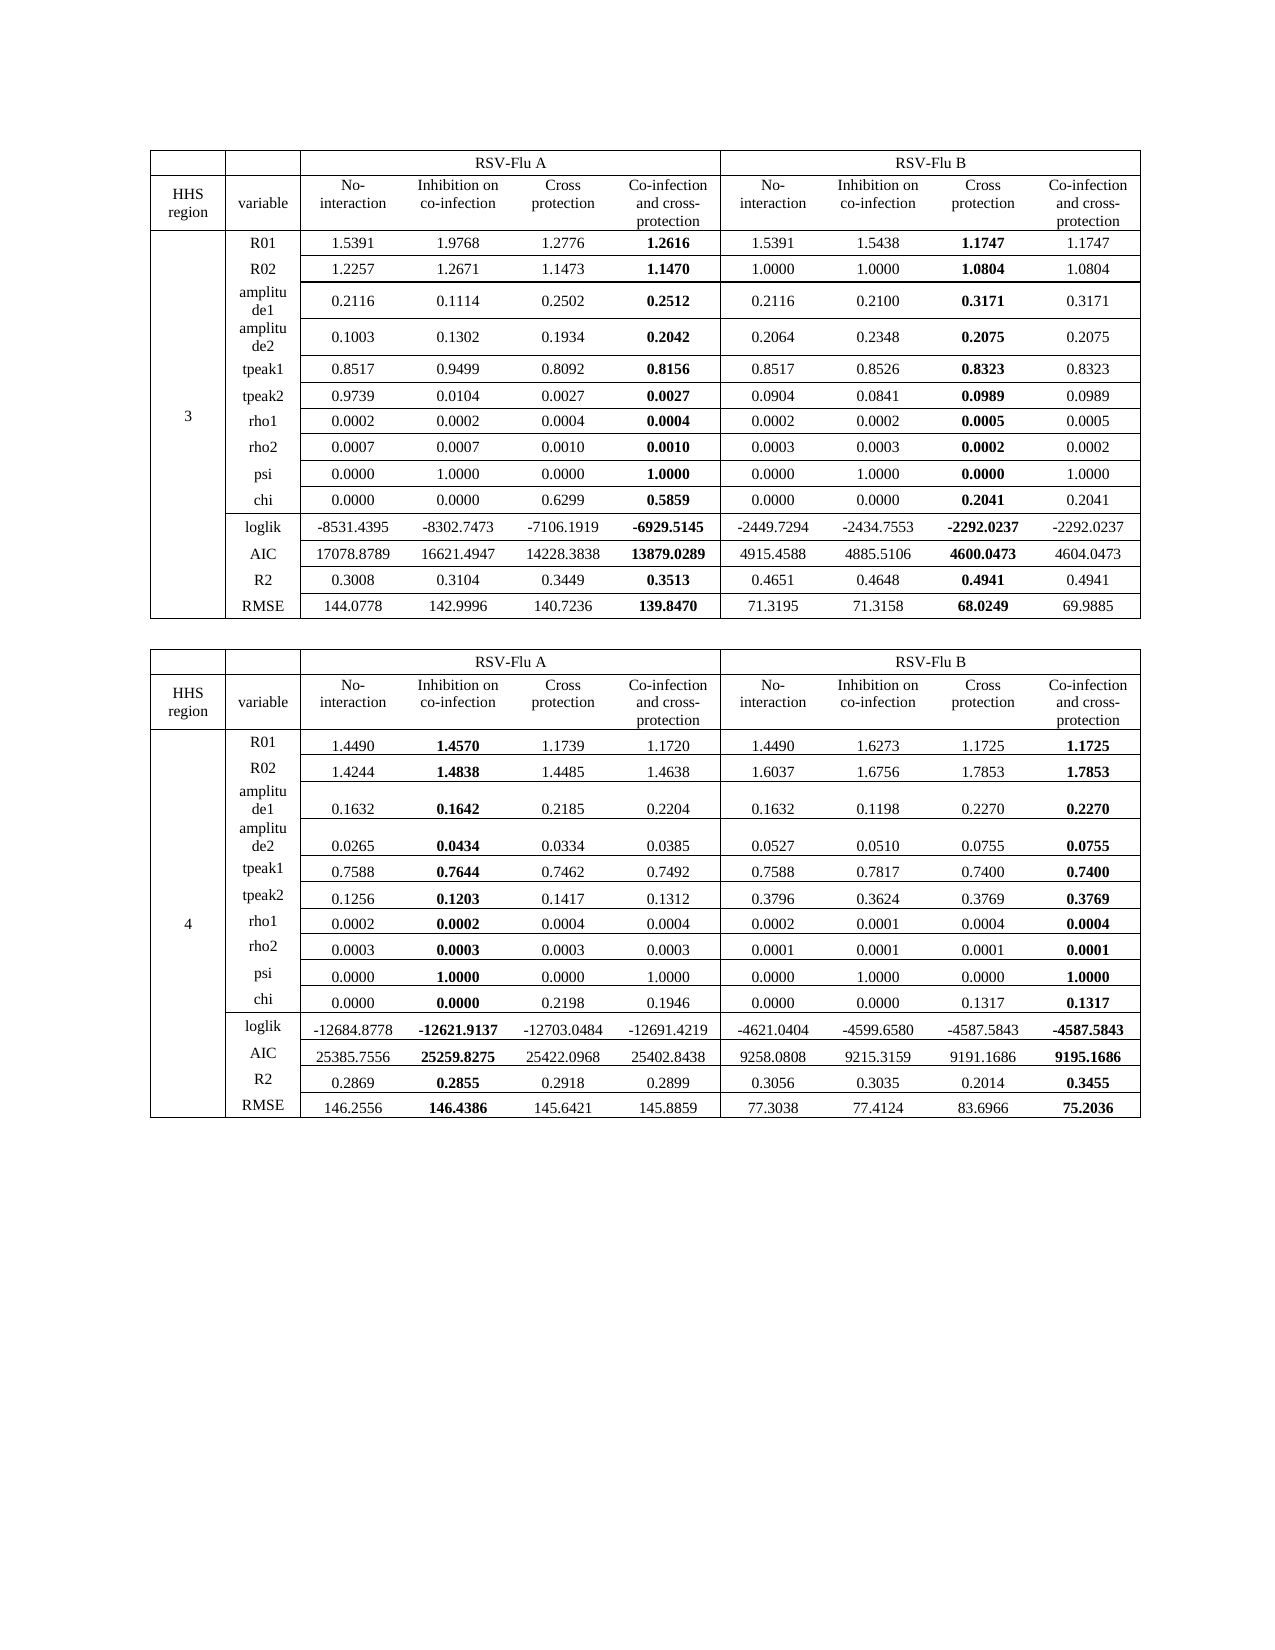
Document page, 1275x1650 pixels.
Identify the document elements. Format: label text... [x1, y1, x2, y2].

table_cell 0.0005 [931, 409, 1035, 433]
table_cell 0.0007 [301, 434, 406, 460]
table_cell 146.4386 [406, 1093, 510, 1117]
table_cell 145.6421 [510, 1093, 616, 1117]
table_cell 0.0002 [301, 909, 406, 932]
table_cell 0.0000 [721, 986, 825, 1012]
table_cell Inhibition on co-infection [406, 675, 510, 729]
table_cell 0.0010 [616, 434, 720, 460]
table_cell 0.7644 [406, 856, 510, 881]
table_cell R2 [226, 1065, 300, 1092]
table_cell variable [226, 176, 300, 230]
table_cell tpeak1 [226, 355, 300, 382]
table_cell 3 [151, 231, 225, 618]
table_cell 0.0989 [931, 383, 1035, 408]
table_cell 0.7588 [721, 856, 825, 881]
table_cell 71.3158 [825, 594, 931, 618]
table_cell 0.2348 [825, 319, 931, 355]
table_cell RMSE [226, 593, 300, 618]
table_cell No-interaction [721, 176, 825, 230]
table_cell 0.0000 [301, 986, 406, 1012]
table_cell Inhibition on co-infection [825, 176, 931, 230]
table_cell rho1 [226, 408, 300, 433]
table_cell 0.0000 [510, 960, 616, 985]
table_header RSV-Flu B [721, 151, 1140, 175]
table_cell amplitude2 [226, 318, 300, 355]
table_cell 0.2185 [510, 782, 616, 818]
table_cell 0.2204 [616, 782, 720, 818]
table_cell 77.4124 [825, 1093, 931, 1117]
table_cell 0.4648 [825, 567, 931, 593]
table_cell -2292.0237 [1035, 514, 1140, 540]
table_cell 9195.1686 [1035, 1040, 1140, 1065]
table_cell -12621.9137 [406, 1013, 510, 1039]
table_header [151, 151, 225, 175]
table_cell 0.3008 [301, 567, 406, 593]
table_cell R01 [226, 231, 300, 255]
table_cell 0.2899 [616, 1066, 720, 1092]
table_cell 0.7588 [301, 856, 406, 881]
table_cell 0.0027 [616, 383, 720, 408]
table_cell 0.4651 [721, 567, 825, 593]
table_cell 1.4490 [721, 730, 825, 754]
table_header RSV-Flu A [301, 151, 720, 175]
table_cell variable [226, 675, 300, 729]
table_cell 1.0000 [616, 960, 720, 985]
table_cell 142.9996 [406, 594, 510, 618]
table_cell 0.0001 [931, 934, 1035, 959]
table_cell 139.8470 [616, 594, 720, 618]
table_cell psi [226, 959, 300, 985]
table_cell 0.0004 [510, 909, 616, 932]
table_cell 0.0002 [406, 909, 510, 932]
table_header [151, 650, 225, 674]
table_cell 0.0002 [1035, 434, 1140, 460]
table_cell 0.2918 [510, 1066, 616, 1092]
table_cell 0.7492 [616, 856, 720, 881]
table_cell 0.1417 [510, 882, 616, 907]
table_cell 0.7817 [825, 856, 931, 881]
table_cell 1.1473 [510, 256, 616, 281]
table_cell 0.0001 [825, 909, 931, 932]
table_cell 75.2036 [1035, 1093, 1140, 1117]
table_cell 1.2671 [406, 256, 510, 281]
table_cell 0.0434 [406, 819, 510, 854]
table_cell 0.8156 [616, 356, 720, 382]
table_cell 1.4485 [510, 755, 616, 781]
table_cell 0.1312 [616, 882, 720, 907]
table_cell Co-infection and cross-protection [616, 176, 720, 230]
table_cell 1.4638 [616, 755, 720, 781]
table_cell 0.1256 [301, 882, 406, 907]
table_cell 0.2075 [931, 319, 1035, 355]
table_cell 0.2041 [1035, 487, 1140, 513]
table_cell Cross protection [931, 675, 1035, 729]
table_cell 1.1725 [931, 730, 1035, 754]
table_cell 1.6037 [721, 755, 825, 781]
table_cell 0.8517 [721, 356, 825, 382]
table_cell 0.0527 [721, 819, 825, 854]
table_cell No-interaction [721, 675, 825, 729]
table_cell 0.3513 [616, 567, 720, 593]
table_cell 4885.5106 [825, 541, 931, 566]
table_cell 0.2512 [616, 283, 720, 318]
table_cell 0.1198 [825, 782, 931, 818]
table_cell R02 [226, 754, 300, 781]
table_cell chi [226, 985, 300, 1012]
table_cell R2 [226, 566, 300, 593]
table_cell 0.0004 [931, 909, 1035, 932]
table_cell 0.0001 [825, 934, 931, 959]
table_cell 1.0804 [1035, 256, 1140, 281]
table_cell 0.2198 [510, 986, 616, 1012]
table_cell 25385.7556 [301, 1040, 406, 1065]
table_cell 0.3171 [1035, 283, 1140, 318]
table_cell No-interaction [301, 176, 406, 230]
table_cell 0.0904 [721, 383, 825, 408]
table_cell rho2 [226, 933, 300, 959]
table_cell 25402.8438 [616, 1040, 720, 1065]
table_cell 0.0002 [721, 409, 825, 433]
table_cell 1.0000 [825, 256, 931, 281]
table_cell 0.0755 [1035, 819, 1140, 854]
table_cell 0.8517 [301, 356, 406, 382]
table_cell Cross protection [510, 176, 616, 230]
table_cell 0.1203 [406, 882, 510, 907]
table_cell 0.0004 [1035, 909, 1140, 932]
table_cell Co-infection and cross-protection [616, 675, 720, 729]
table_cell 0.1003 [301, 319, 406, 355]
table_cell 0.9499 [406, 356, 510, 382]
table_cell 0.0000 [301, 487, 406, 513]
table_cell 0.7400 [1035, 856, 1140, 881]
table_cell 83.6966 [931, 1093, 1035, 1117]
table_cell amplitude1 [226, 781, 300, 818]
table_cell R01 [226, 730, 300, 754]
table_cell 0.1642 [406, 782, 510, 818]
table_header [226, 650, 300, 674]
table_cell 0.0002 [406, 409, 510, 433]
table_cell 0.2042 [616, 319, 720, 355]
table_cell 0.0000 [510, 461, 616, 486]
table_cell 0.0510 [825, 819, 931, 854]
table_cell 71.3195 [721, 594, 825, 618]
table_cell 0.3624 [825, 882, 931, 907]
table_cell 0.0003 [510, 934, 616, 959]
table_cell -7106.1919 [510, 514, 616, 540]
table_cell 145.8859 [616, 1093, 720, 1117]
table_cell tpeak2 [226, 881, 300, 907]
table_cell loglik [226, 1013, 300, 1039]
table_cell 0.1946 [616, 986, 720, 1012]
table_cell AIC [226, 1039, 300, 1065]
table_cell -2292.0237 [931, 514, 1035, 540]
table_cell psi [226, 460, 300, 486]
table_cell 0.0000 [825, 986, 931, 1012]
table_cell 1.1725 [1035, 730, 1140, 754]
table_cell -4621.0404 [721, 1013, 825, 1039]
table_cell 0.0003 [301, 934, 406, 959]
table_cell 1.6756 [825, 755, 931, 781]
table_cell Co-infection and cross-protection [1035, 176, 1140, 230]
table_header RSV-Flu A [301, 650, 720, 674]
table_cell 0.2041 [931, 487, 1035, 513]
table_cell 0.0003 [825, 434, 931, 460]
table_cell rho2 [226, 433, 300, 460]
table_cell HHS region [151, 675, 225, 729]
table_cell 0.8323 [1035, 356, 1140, 382]
table_cell tpeak2 [226, 382, 300, 408]
table_cell Co-infection and cross-protection [1035, 675, 1140, 729]
table_cell 0.2502 [510, 283, 616, 318]
table_cell 0.8323 [931, 356, 1035, 382]
table_cell 0.1632 [301, 782, 406, 818]
table_cell 0.5859 [616, 487, 720, 513]
table_cell 0.3449 [510, 567, 616, 593]
table_cell 0.0104 [406, 383, 510, 408]
table_cell 0.0004 [510, 409, 616, 433]
table_cell -12703.0484 [510, 1013, 616, 1039]
table_cell 25259.8275 [406, 1040, 510, 1065]
table_cell R02 [226, 255, 300, 281]
table_cell 1.1739 [510, 730, 616, 754]
table_cell 0.1317 [1035, 986, 1140, 1012]
table_cell 0.3769 [931, 882, 1035, 907]
table_cell 0.0000 [301, 960, 406, 985]
table_cell -12684.8778 [301, 1013, 406, 1039]
table_cell 0.0000 [406, 986, 510, 1012]
table_cell -2434.7553 [825, 514, 931, 540]
table_cell 4915.4588 [721, 541, 825, 566]
table_cell 9191.1686 [931, 1040, 1035, 1065]
table_cell 1.0000 [721, 256, 825, 281]
table_cell 1.0000 [406, 960, 510, 985]
table_cell 1.1720 [616, 730, 720, 754]
table_cell 0.0027 [510, 383, 616, 408]
table_cell 1.2616 [616, 231, 720, 255]
table_cell -12691.4219 [616, 1013, 720, 1039]
table_cell 0.2270 [1035, 782, 1140, 818]
table_cell 0.0010 [510, 434, 616, 460]
table_cell 1.0000 [616, 461, 720, 486]
table_cell 146.2556 [301, 1093, 406, 1117]
table_cell -8302.7473 [406, 514, 510, 540]
table_cell 0.0000 [931, 461, 1035, 486]
table_cell 0.1934 [510, 319, 616, 355]
table_cell 1.1470 [616, 256, 720, 281]
table_cell 1.9768 [406, 231, 510, 255]
table_cell 0.0000 [721, 461, 825, 486]
table_cell chi [226, 486, 300, 513]
table_cell -4587.5843 [1035, 1013, 1140, 1039]
table_cell 0.0000 [721, 960, 825, 985]
table_cell 1.0000 [1035, 960, 1140, 985]
table_cell 0.2064 [721, 319, 825, 355]
table_cell 0.8526 [825, 356, 931, 382]
table_cell RMSE [226, 1092, 300, 1117]
table_cell 0.0755 [931, 819, 1035, 854]
table_cell Cross protection [931, 176, 1035, 230]
table_cell 9215.3159 [825, 1040, 931, 1065]
table_cell 0.1114 [406, 283, 510, 318]
table_cell Inhibition on co-infection [406, 176, 510, 230]
table_cell 1.0000 [825, 960, 931, 985]
table_cell 1.6273 [825, 730, 931, 754]
table_cell 0.7400 [931, 856, 1035, 881]
table_cell 0.0004 [616, 909, 720, 932]
table_cell 0.3104 [406, 567, 510, 593]
table_cell 69.9885 [1035, 594, 1140, 618]
table_cell 0.0001 [1035, 934, 1140, 959]
table_cell 0.7462 [510, 856, 616, 881]
table_cell 0.3056 [721, 1066, 825, 1092]
table_cell -8531.4395 [301, 514, 406, 540]
table_cell 0.0000 [721, 487, 825, 513]
table_cell 4 [151, 730, 225, 1117]
table_cell 1.2257 [301, 256, 406, 281]
table_cell 0.6299 [510, 487, 616, 513]
table_cell AIC [226, 540, 300, 566]
table_cell 1.2776 [510, 231, 616, 255]
table_cell 144.0778 [301, 594, 406, 618]
table_cell 0.0002 [301, 409, 406, 433]
table_cell 0.2100 [825, 283, 931, 318]
table_cell 0.0000 [301, 461, 406, 486]
table_cell Inhibition on co-infection [825, 675, 931, 729]
table_cell 1.7853 [931, 755, 1035, 781]
table_cell 0.2855 [406, 1066, 510, 1092]
table_cell 1.0000 [825, 461, 931, 486]
table_cell 0.0000 [931, 960, 1035, 985]
table_cell 0.0334 [510, 819, 616, 854]
table_cell 0.2116 [721, 283, 825, 318]
table_cell 0.8092 [510, 356, 616, 382]
table_cell 0.3796 [721, 882, 825, 907]
table_cell 1.5391 [721, 231, 825, 255]
table_cell 0.0002 [931, 434, 1035, 460]
table_cell 0.0001 [721, 934, 825, 959]
table_cell 4600.0473 [931, 541, 1035, 566]
table_cell 9258.0808 [721, 1040, 825, 1065]
table_cell -4599.6580 [825, 1013, 931, 1039]
table_cell 0.3769 [1035, 882, 1140, 907]
table_cell 0.0841 [825, 383, 931, 408]
table_cell -4587.5843 [931, 1013, 1035, 1039]
table_cell 0.0989 [1035, 383, 1140, 408]
table_cell 0.0002 [825, 409, 931, 433]
table_cell amplitude2 [226, 818, 300, 854]
table_cell 1.0000 [406, 461, 510, 486]
table_cell 0.0003 [406, 934, 510, 959]
table_cell 0.2014 [931, 1066, 1035, 1092]
table_cell 1.1747 [931, 231, 1035, 255]
table_cell 1.7853 [1035, 755, 1140, 781]
table_cell 0.3455 [1035, 1066, 1140, 1092]
table_cell 0.3171 [931, 283, 1035, 318]
table_cell 0.3035 [825, 1066, 931, 1092]
table_cell 0.1317 [931, 986, 1035, 1012]
table_header RSV-Flu B [721, 650, 1140, 674]
table_cell 140.7236 [510, 594, 616, 618]
table_cell 0.0385 [616, 819, 720, 854]
table_cell 0.2116 [301, 283, 406, 318]
table_cell 0.0265 [301, 819, 406, 854]
table_cell 0.0000 [406, 487, 510, 513]
table_cell 13879.0289 [616, 541, 720, 566]
table_cell 17078.8789 [301, 541, 406, 566]
table_cell 1.4570 [406, 730, 510, 754]
table_cell 1.4838 [406, 755, 510, 781]
table_cell 16621.4947 [406, 541, 510, 566]
table_cell 0.0007 [406, 434, 510, 460]
table_cell 68.0249 [931, 594, 1035, 618]
table_cell 0.0005 [1035, 409, 1140, 433]
table_cell 0.2075 [1035, 319, 1140, 355]
table_cell 0.0003 [721, 434, 825, 460]
table_cell 77.3038 [721, 1093, 825, 1117]
table_cell 0.0004 [616, 409, 720, 433]
table_cell 1.5438 [825, 231, 931, 255]
table_cell 1.4490 [301, 730, 406, 754]
table_cell 1.4244 [301, 755, 406, 781]
table_cell HHS region [151, 176, 225, 230]
table_cell 0.9739 [301, 383, 406, 408]
table_cell 1.0000 [1035, 461, 1140, 486]
table_cell 14228.3838 [510, 541, 616, 566]
table_cell No-interaction [301, 675, 406, 729]
table_cell 0.4941 [931, 567, 1035, 593]
table_cell -6929.5145 [616, 514, 720, 540]
table_cell 4604.0473 [1035, 541, 1140, 566]
table_cell Cross protection [510, 675, 616, 729]
table_cell 0.4941 [1035, 567, 1140, 593]
table_cell 25422.0968 [510, 1040, 616, 1065]
table_cell 0.2869 [301, 1066, 406, 1092]
table_cell rho1 [226, 908, 300, 932]
table_cell 1.5391 [301, 231, 406, 255]
table_cell 0.0003 [616, 934, 720, 959]
table_cell tpeak1 [226, 855, 300, 881]
table_cell amplitude1 [226, 281, 300, 318]
table_cell 0.2270 [931, 782, 1035, 818]
table_cell 1.1747 [1035, 231, 1140, 255]
table_cell 0.1632 [721, 782, 825, 818]
table_cell 1.0804 [931, 256, 1035, 281]
table_cell 0.1302 [406, 319, 510, 355]
table_cell 0.0000 [825, 487, 931, 513]
table_cell 0.0002 [721, 909, 825, 932]
table_header [226, 151, 300, 175]
table_cell loglik [226, 514, 300, 540]
table_cell -2449.7294 [721, 514, 825, 540]
